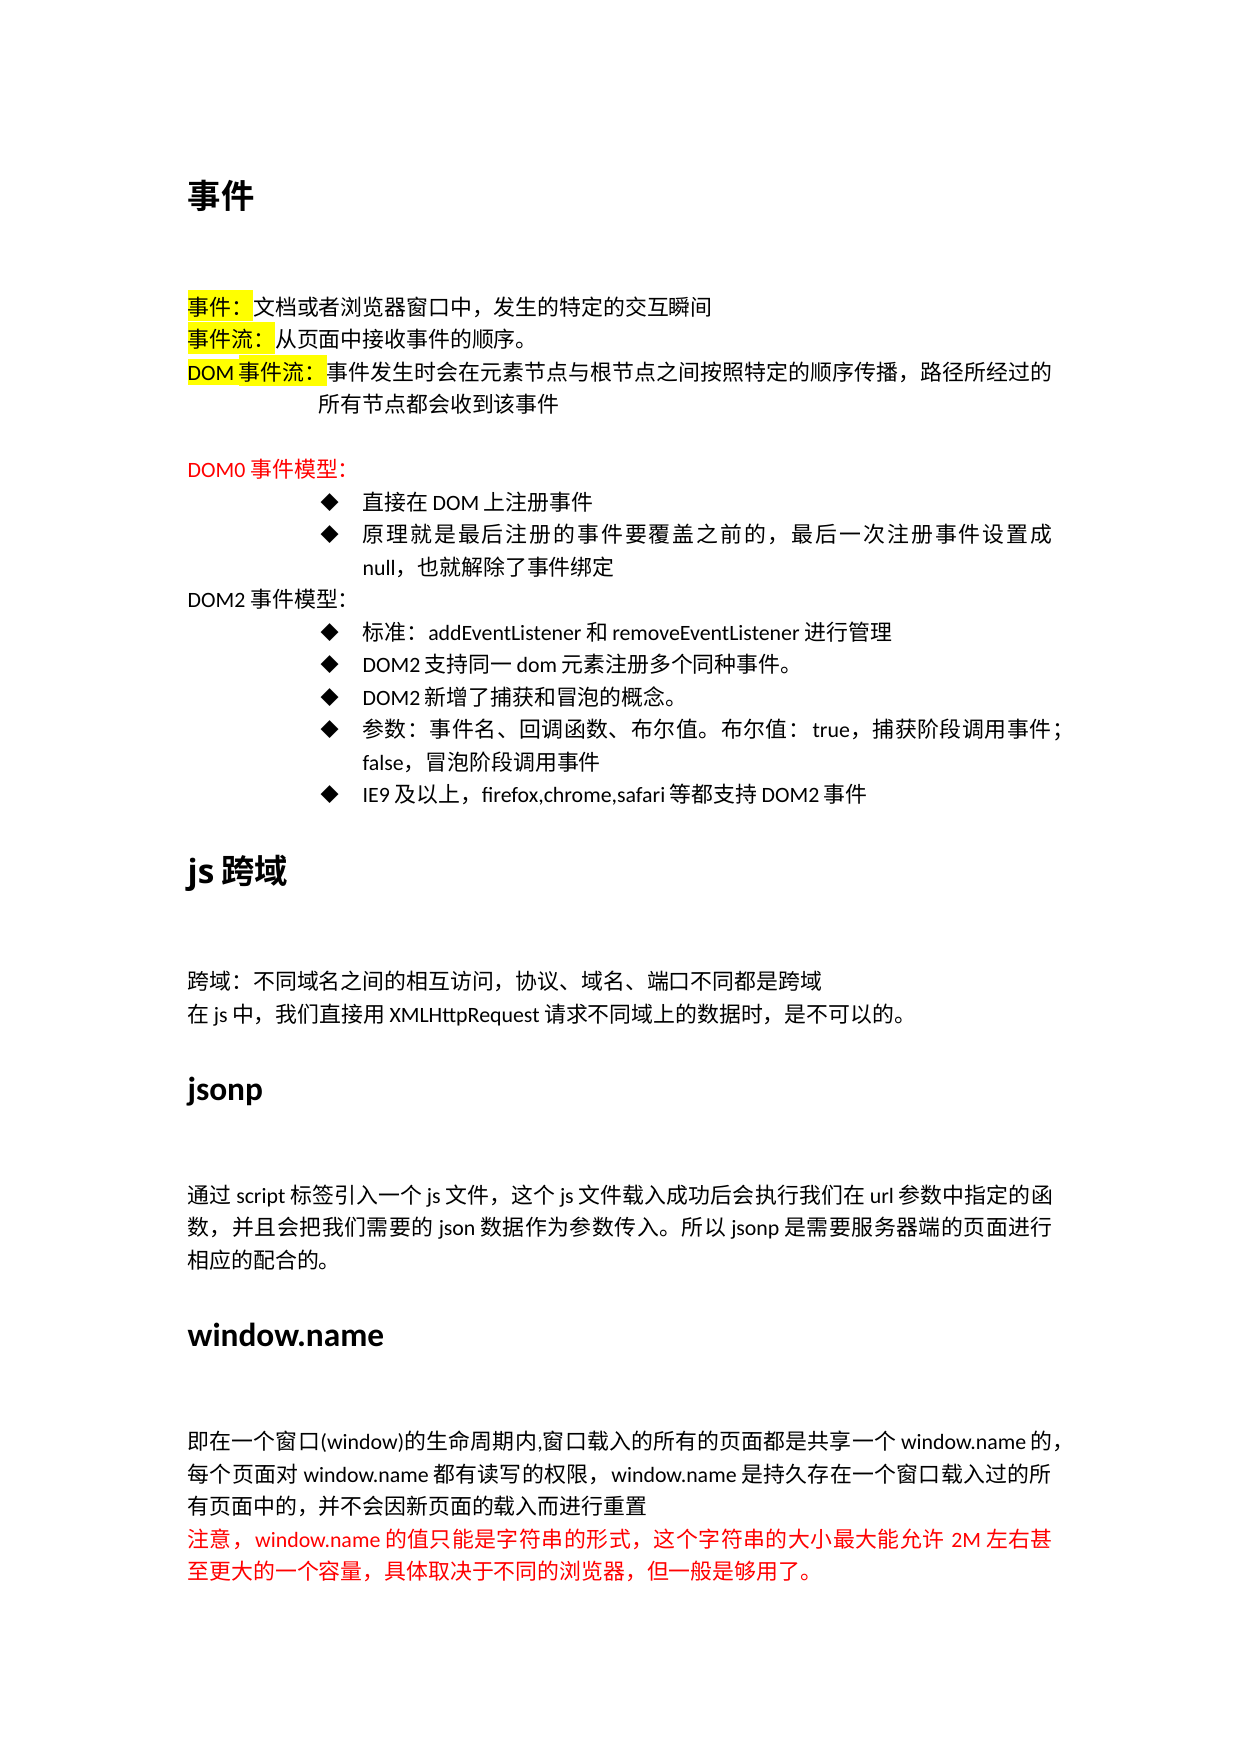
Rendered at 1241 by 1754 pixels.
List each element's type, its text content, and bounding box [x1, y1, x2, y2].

list 参数：事件名、回调函数、布尔值。布尔值：true，捕获阶段调用事件；false，冒泡阶段调用事件 [319, 712, 1053, 777]
list DOM2新增了捕获和冒泡的概念。 [319, 679, 1053, 712]
list 标准：addEventListener和removeEventListener进行管理 [319, 614, 1053, 647]
text 事件流：从页面中接收事件的顺序。 [275, 322, 1053, 354]
text 事件：文档或者浏览器窗口中，发生的特定的交互瞬间 [187, 289, 1053, 322]
list DOM2支持同一dom元素注册多个同种事件。 [319, 647, 1053, 679]
list 原理就是最后注册的事件要覆盖之前的，最后一次注册事件设置成null，也就解除了事件绑定 [319, 517, 1053, 582]
text 注意，window.name的值只能是字符串的形式，这个字符串的大小最大能允许2M左右甚至更大的一个容量，具体取决于不同的浏览器，但一般是够用了。 [187, 1521, 1053, 1586]
text 在js中，我们直接用XMLHttpRequest请求不同域上的数据时，是不可以的。 [187, 996, 1053, 1029]
text 通过script标签引入一个js文件，这个js文件载入成功后会执行我们在url参数中指定的函数，并且会把我们需要的json数据作为参数传入。所以jsonp是需要服务器端的页面进行相应的配合的。 [187, 1177, 1053, 1275]
text 跨域：不同域名之间的相互访问，协议、域名、端口不同都是跨域 [187, 964, 1053, 996]
subtitle js跨域 [187, 836, 1053, 901]
list IE9及以上，firefox,chrome,safari等都支持DOM2事件 [319, 777, 1053, 809]
text DOM事件流：事件发生时会在元素节点与根节点之间按照特定的顺序传播，路径所经过的所有节点都会收到该事件 [187, 354, 1053, 419]
text 即在一个窗口(window)的生命周期内,窗口载入的所有的页面都是共享一个window.name的，每个页面对window.name都有读写的权限，window.name是持久存在一个窗口载入过的所有页面中的，并不会因新页面的载入而进行重置 [187, 1424, 1053, 1521]
subtitle 事件 [187, 162, 1053, 227]
list 直接在DOM上注册事件 [319, 484, 1053, 517]
subtitle window.name [187, 1302, 1053, 1367]
text DOM0 事件模型： [187, 452, 1053, 484]
subtitle jsonp [187, 1056, 1053, 1121]
text DOM2 事件模型： [187, 582, 1053, 614]
